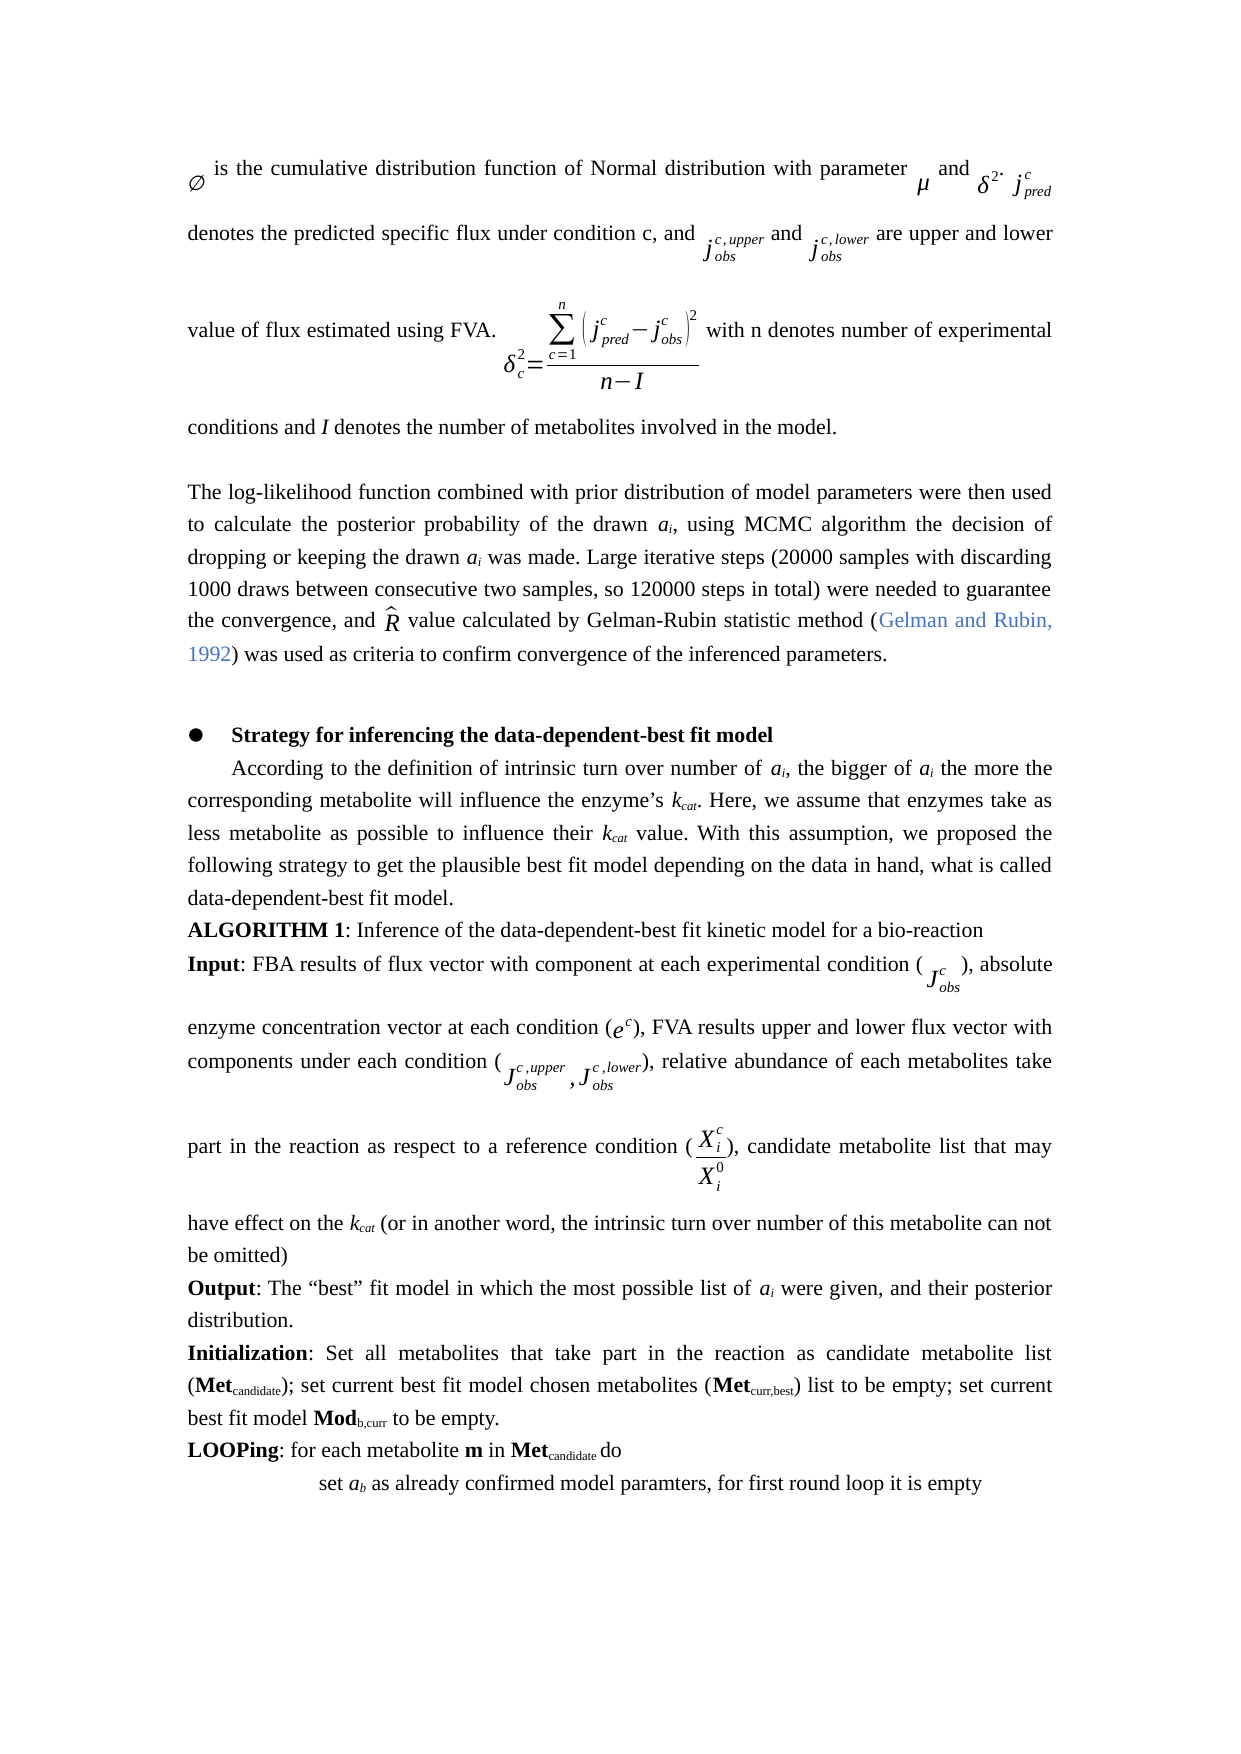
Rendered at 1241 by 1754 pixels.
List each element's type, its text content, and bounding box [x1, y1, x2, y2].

text The log-likelihood function combined with prior distribution of model parameters were then used to calculate the posterior probability of the drawn ai, using MCMC algorithm the decision of dropping or keeping the drawn ai was made. Large iterative steps (20000 samples with discarding 1000 draws between consecutive two samples, so 120000 steps in total) were needed to guarantee the convergence, and value calculated by Gelman-Rubin statistic method (Gelman and Rubin, 1992) was used as criteria to confirm convergence of the inferenced parameters. [187, 475, 1053, 670]
text ALGORITHM 1: Inference of the data-dependent-best fit kinetic model for a bio-reaction [187, 914, 1053, 946]
text Input: FBA results of flux vector with component at each experimental condition (), absolute enzyme concentration vector at each condition (), FVA results upper and lower flux vector with components under each condition (), relative abundance of each metabolites take part in the reaction as respect to a reference condition (), candidate metabolite list that may have effect on the kcat (or in another word, the intrinsic turn over number of this metabolite can not be omitted) [187, 946, 1053, 1271]
list Strategy for inferencing the data-dependent-best fit model [187, 719, 1053, 751]
text set ab as already confirmed model paramters, for first round loop it is empty [187, 1466, 1053, 1499]
text is the cumulative distribution function of Normal distribution with parameter and . denotes the predicted specific flux under condition c, and and are upper and lower value of flux estimated using FVA. with n denotes number of experimental conditions and I denotes the number of metabolites involved in the model. [187, 150, 1053, 442]
text Initialization: Set all metabolites that take part in the reaction as candidate metabolite list (Metcandidate); set current best fit model chosen metabolites (Metcurr,best) list to be empty; set current best fit model Modb,curr to be empty. [187, 1336, 1053, 1434]
text LOOPing: for each metabolite m in Metcandidate do [187, 1434, 1053, 1466]
text According to the definition of intrinsic turn over number of ai, the bigger of ai the more the corresponding metabolite will influence the enzyme’s kcat. Here, we assume that enzymes take as less metabolite as possible to influence their kcat value. With this assumption, we proposed the following strategy to get the plausible best fit model depending on the data in hand, what is called data-dependent-best fit model. [187, 751, 1053, 914]
text Output: The “best” fit model in which the most possible list of ai were given, and their posterior distribution. [187, 1271, 1053, 1336]
